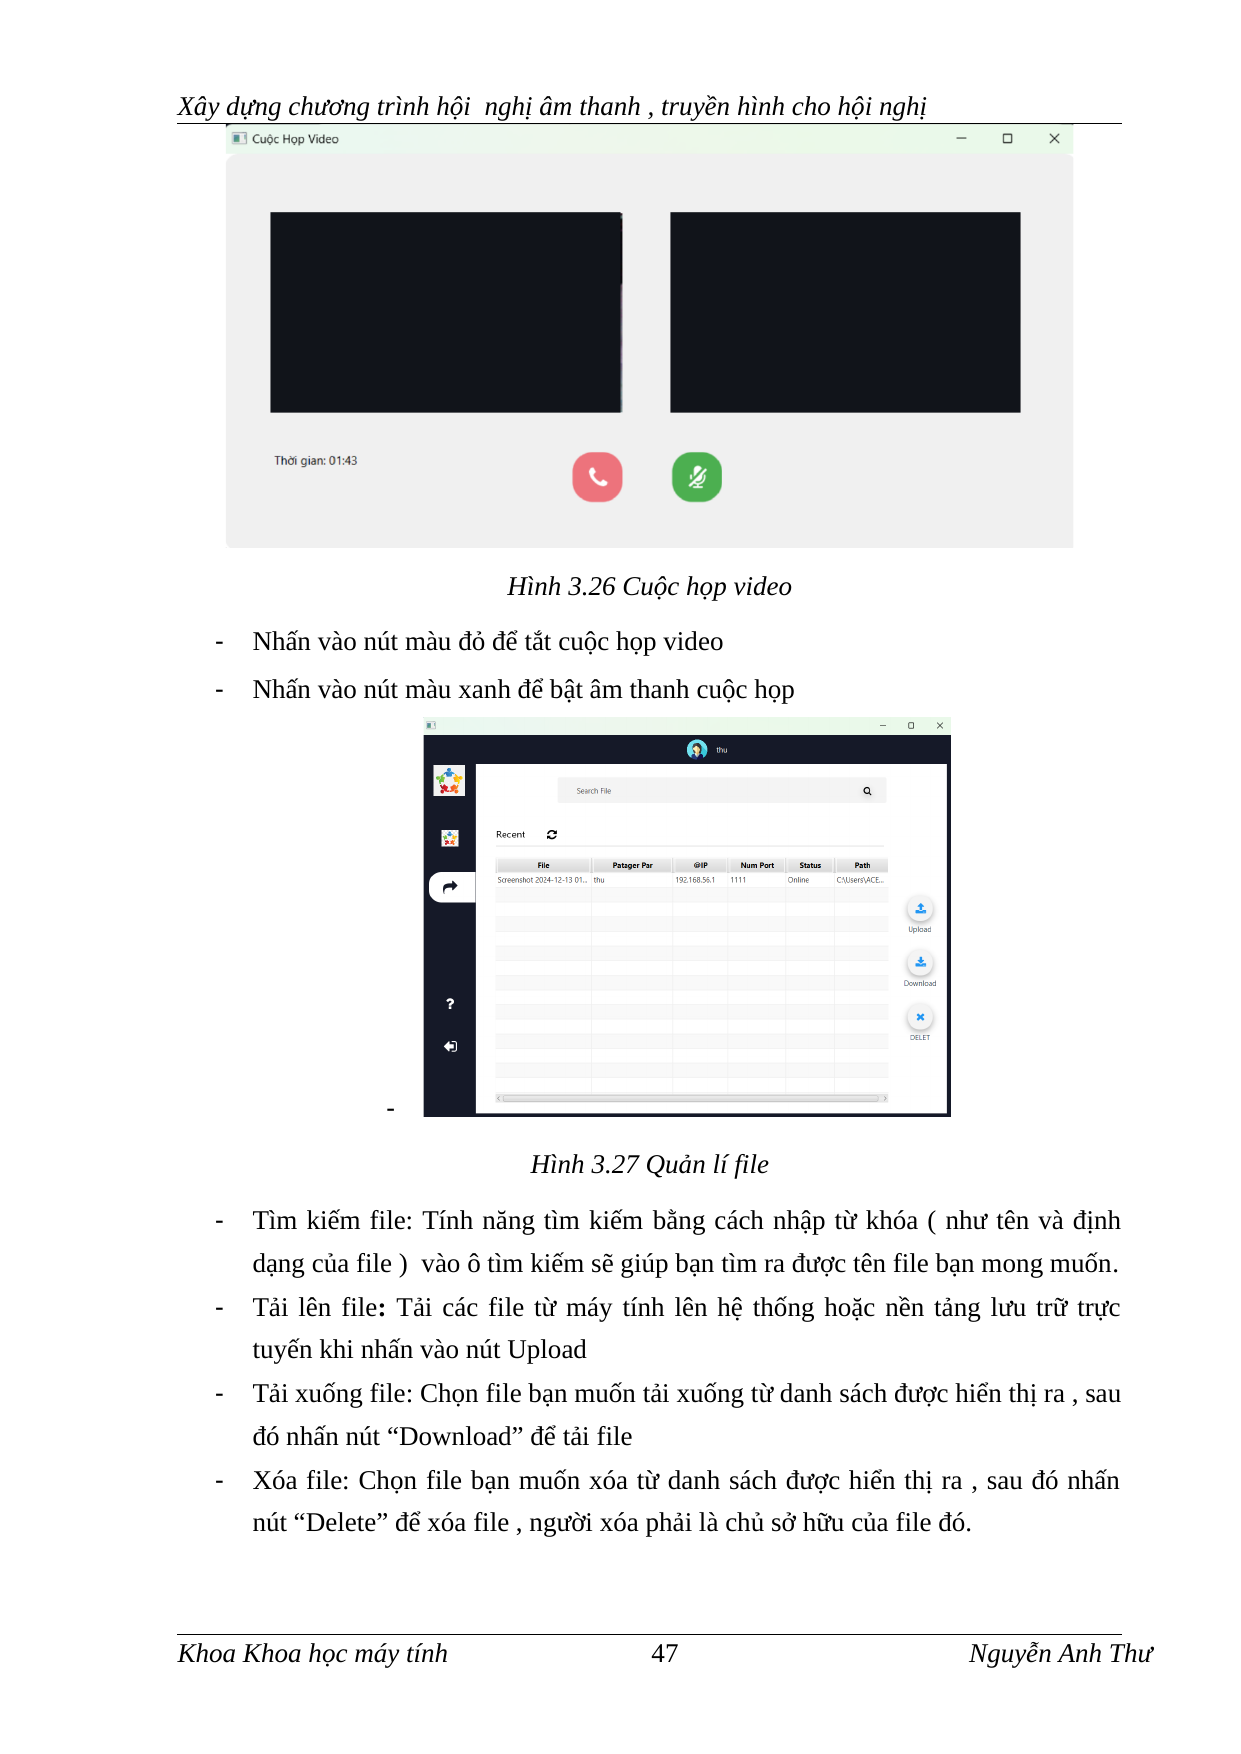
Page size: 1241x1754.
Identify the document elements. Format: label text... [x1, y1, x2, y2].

list Nhấn vào nút màu xanh để bật âm thanh cuộc họp [215, 669, 1122, 706]
picture [225, 124, 1074, 548]
picture [423, 717, 951, 1117]
list Tìm kiếm file: Tính năng tìm kiếm bằng cách nhập từ khóa ( như tên và định dạng của file ) vào ô tìm kiếm sẽ giúp bạn tìm ra được tên file bạn mong muốn. [215, 1201, 1122, 1278]
list Tải lên file: Tải các file từ máy tính lên hệ thống hoặc nền tảng lưu trữ trực tuyến khi nhấn vào nút Upload [215, 1287, 1122, 1364]
list Tải xuống file: Chọn file bạn muốn tải xuống từ danh sách được hiển thị ra , sau đó nhấn nút “Download” để tải file [215, 1374, 1122, 1451]
list Xóa file: Chọn file bạn muốn xóa từ danh sách được hiển thị ra , sau đó nhấn nút “Delete” để xóa file , người xóa phải là chủ sở hữu của file đó. [215, 1460, 1122, 1537]
list Nhấn vào nút màu đỏ để tắt cuộc họp video [215, 622, 1122, 658]
